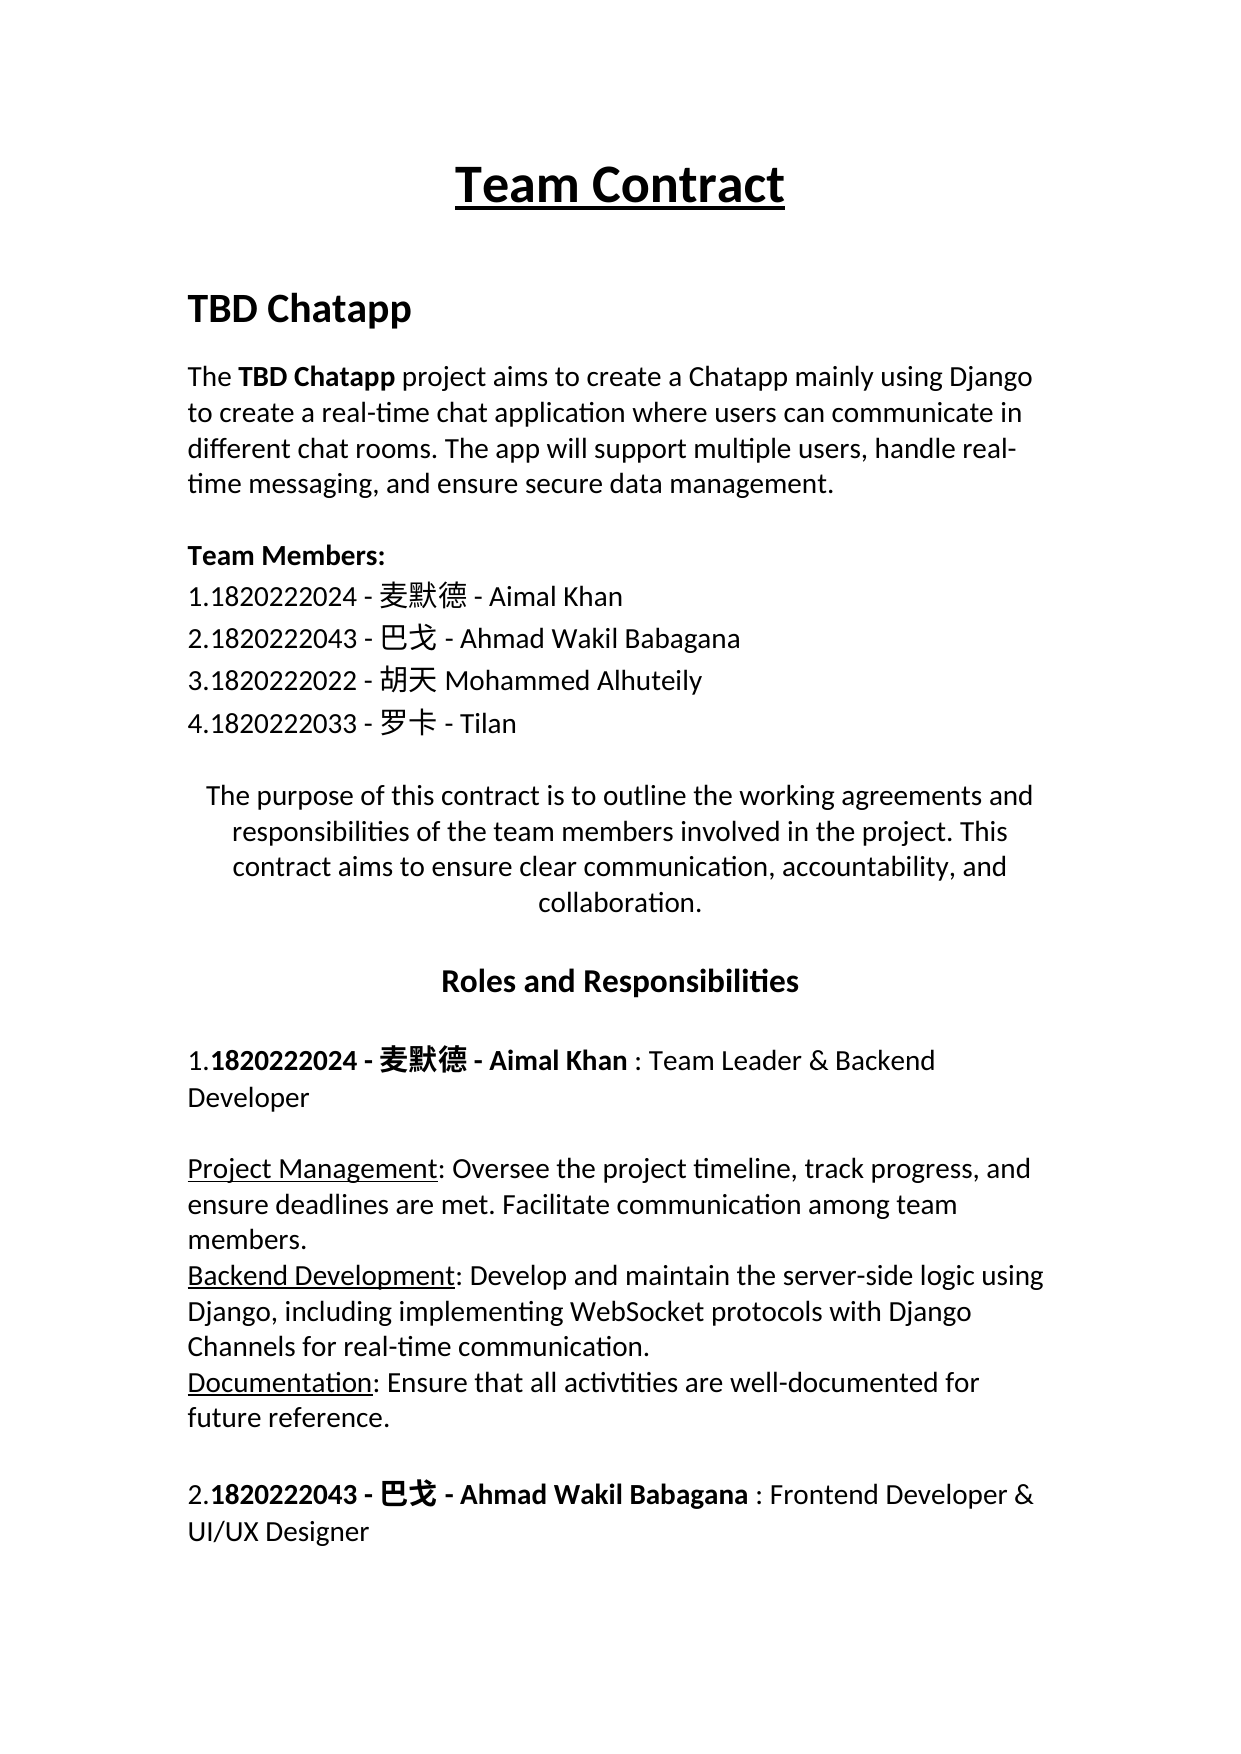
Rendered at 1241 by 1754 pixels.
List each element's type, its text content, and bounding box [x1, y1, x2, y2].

text The TBD Chatapp project aims to create a Chatapp mainly using Django to create a real-time chat application where users can communicate in different chat rooms. The app will support multiple users, handle real-time messaging, and ensure secure data management. [187, 333, 1053, 501]
text Roles and Responsibilities [187, 919, 1053, 1001]
text 2.1820222043 - 巴戈 - Ahmad Wakil Babagana [187, 614, 1053, 657]
text 4.1820222033 - 罗卡 - Tilan [187, 699, 1053, 741]
text 2.1820222043 - 巴戈 - Ahmad Wakil Babagana : Frontend Developer & UI/UX Designer [187, 1435, 1053, 1549]
text Documentation: Ensure that all activtities are well-documented for future reference. [187, 1364, 1053, 1435]
text The purpose of this contract is to outline the working agreements and responsibilities of the team members involved in the project. This contract aims to ensure clear communication, accountability, and collaboration. [187, 777, 1053, 919]
text Team Contract [187, 150, 1053, 216]
text TBD Chatapp [187, 282, 1053, 333]
text 1.1820222024 - 麦默德 - Aimal Khan [187, 572, 1053, 614]
text Project Management: Oversee the project timeline, track progress, and ensure deadlines are met. Facilitate communication among team members. [187, 1114, 1053, 1257]
text 3.1820222022 - 胡天 Mohammed Alhuteily [187, 657, 1053, 699]
text Backend Development: Develop and maintain the server-side logic using Django, including implementing WebSocket protocols with Django Channels for real-time communication. [187, 1257, 1053, 1364]
text 1.1820222024 - 麦默德 - Aimal Khan : Team Leader & Backend Developer [187, 1037, 1053, 1114]
text Team Members: [187, 537, 1053, 572]
